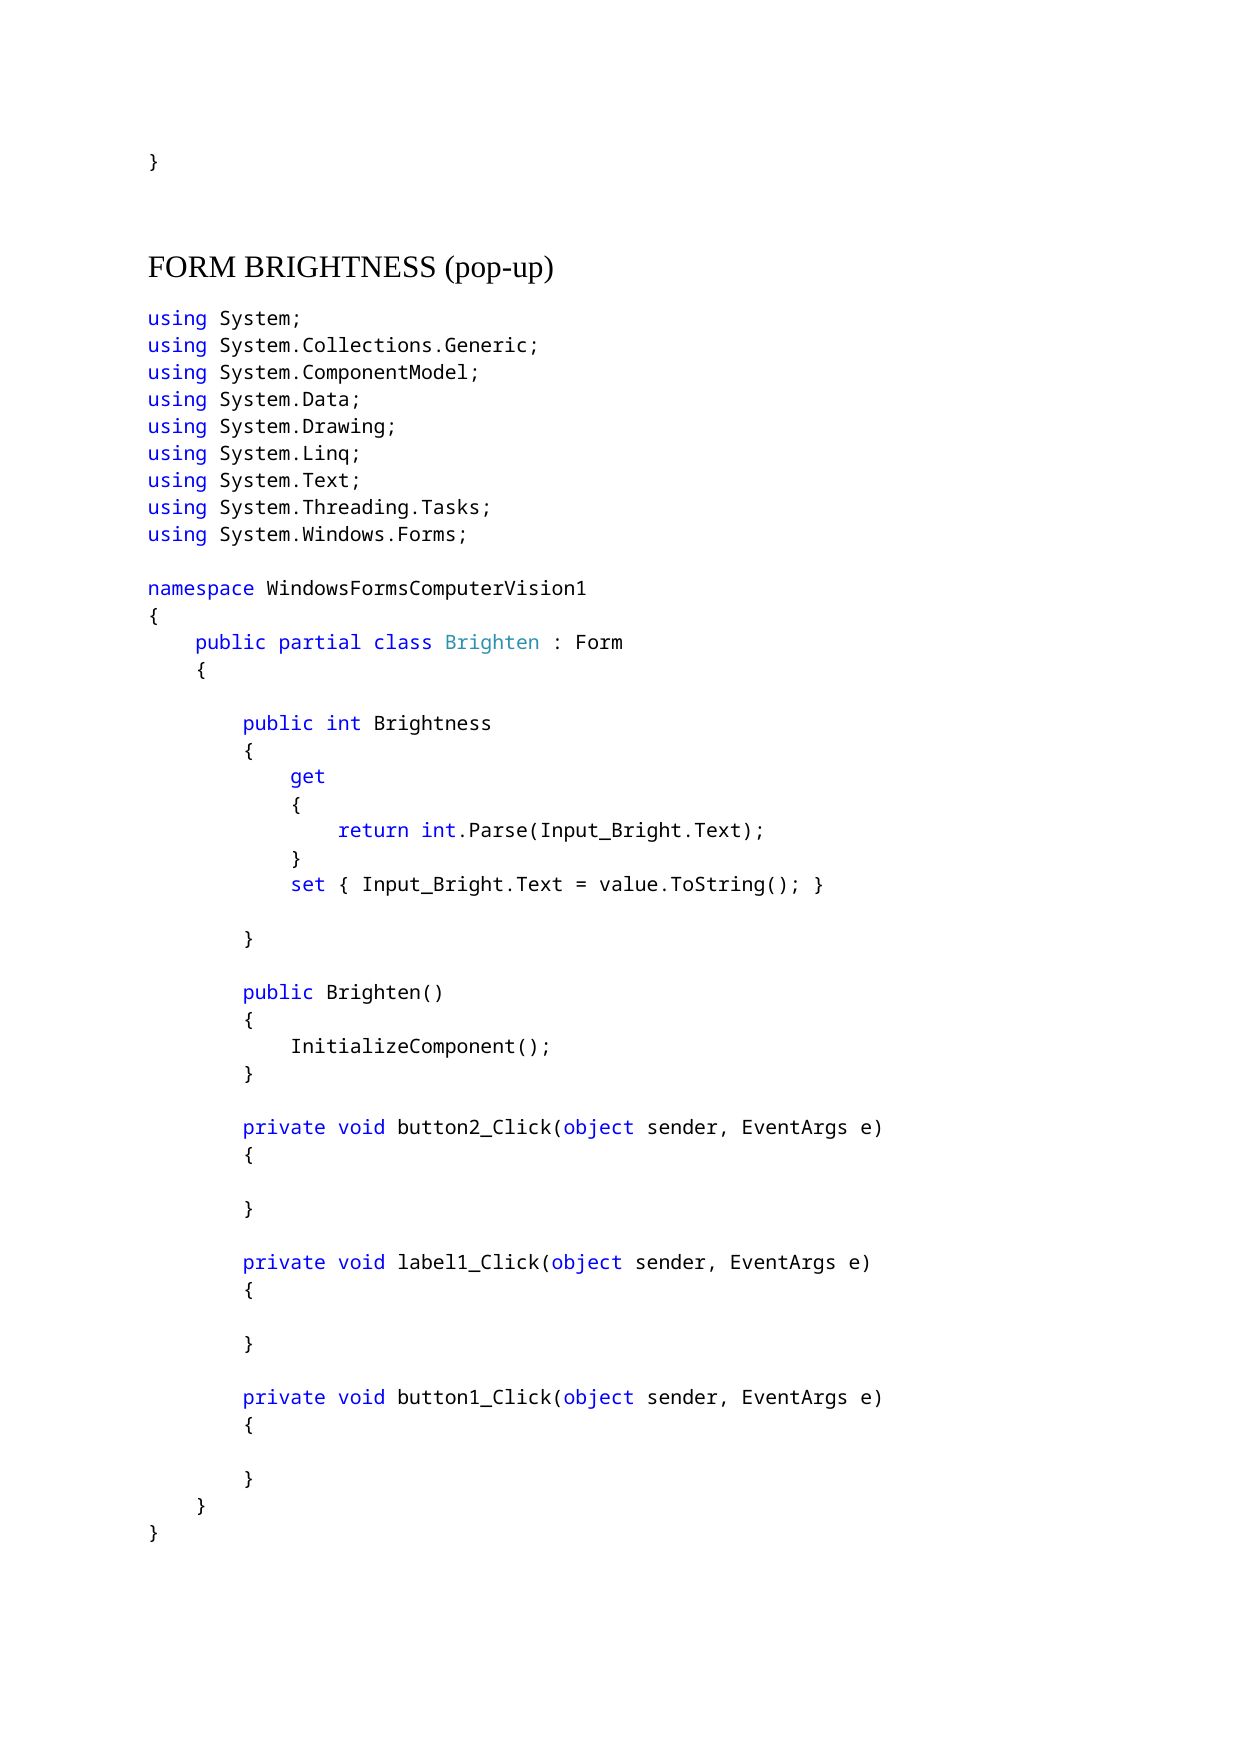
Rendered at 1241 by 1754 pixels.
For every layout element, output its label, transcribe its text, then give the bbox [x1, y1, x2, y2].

text } [148, 1464, 1093, 1491]
text return int.Parse(Input_Bright.Text); [148, 817, 1093, 844]
text using System; [148, 304, 1093, 331]
text using System.Threading.Tasks; [148, 493, 1093, 520]
text } [148, 1329, 1093, 1356]
text } [148, 925, 1093, 952]
text { [148, 1275, 1093, 1302]
text { [148, 1006, 1093, 1033]
text } [148, 1518, 1093, 1545]
text public partial class Brighten : Form [148, 628, 1093, 655]
text { [148, 736, 1093, 763]
text FORM BRIGHTNESS (pop-up) [148, 249, 1093, 285]
text private void label1_Click(object sender, EventArgs e) [148, 1248, 1093, 1275]
text } [148, 1194, 1093, 1221]
text } [148, 1491, 1093, 1518]
text { [148, 601, 1093, 628]
text public Brighten() [148, 979, 1093, 1006]
text { [148, 1141, 1093, 1167]
text public int Brightness [148, 709, 1093, 736]
text } [148, 1059, 1093, 1087]
text } [148, 148, 1093, 174]
text private void button1_Click(object sender, EventArgs e) [148, 1383, 1093, 1410]
text set { Input_Bright.Text = value.ToString(); } [148, 871, 1093, 898]
text namespace WindowsFormsComputerVision1 [148, 574, 1093, 601]
text { [148, 1410, 1093, 1437]
text using System.Linq; [148, 439, 1093, 466]
text using System.ComponentModel; [148, 358, 1093, 385]
text using System.Drawing; [148, 412, 1093, 439]
text } [148, 844, 1093, 871]
text InitializeComponent(); [148, 1033, 1093, 1059]
text { [148, 655, 1093, 682]
text private void button2_Click(object sender, EventArgs e) [148, 1113, 1093, 1141]
text using System.Collections.Generic; [148, 331, 1093, 358]
text using System.Data; [148, 385, 1093, 412]
text using System.Windows.Forms; [148, 520, 1093, 547]
text get [148, 763, 1093, 790]
text using System.Text; [148, 466, 1093, 493]
text { [148, 790, 1093, 817]
